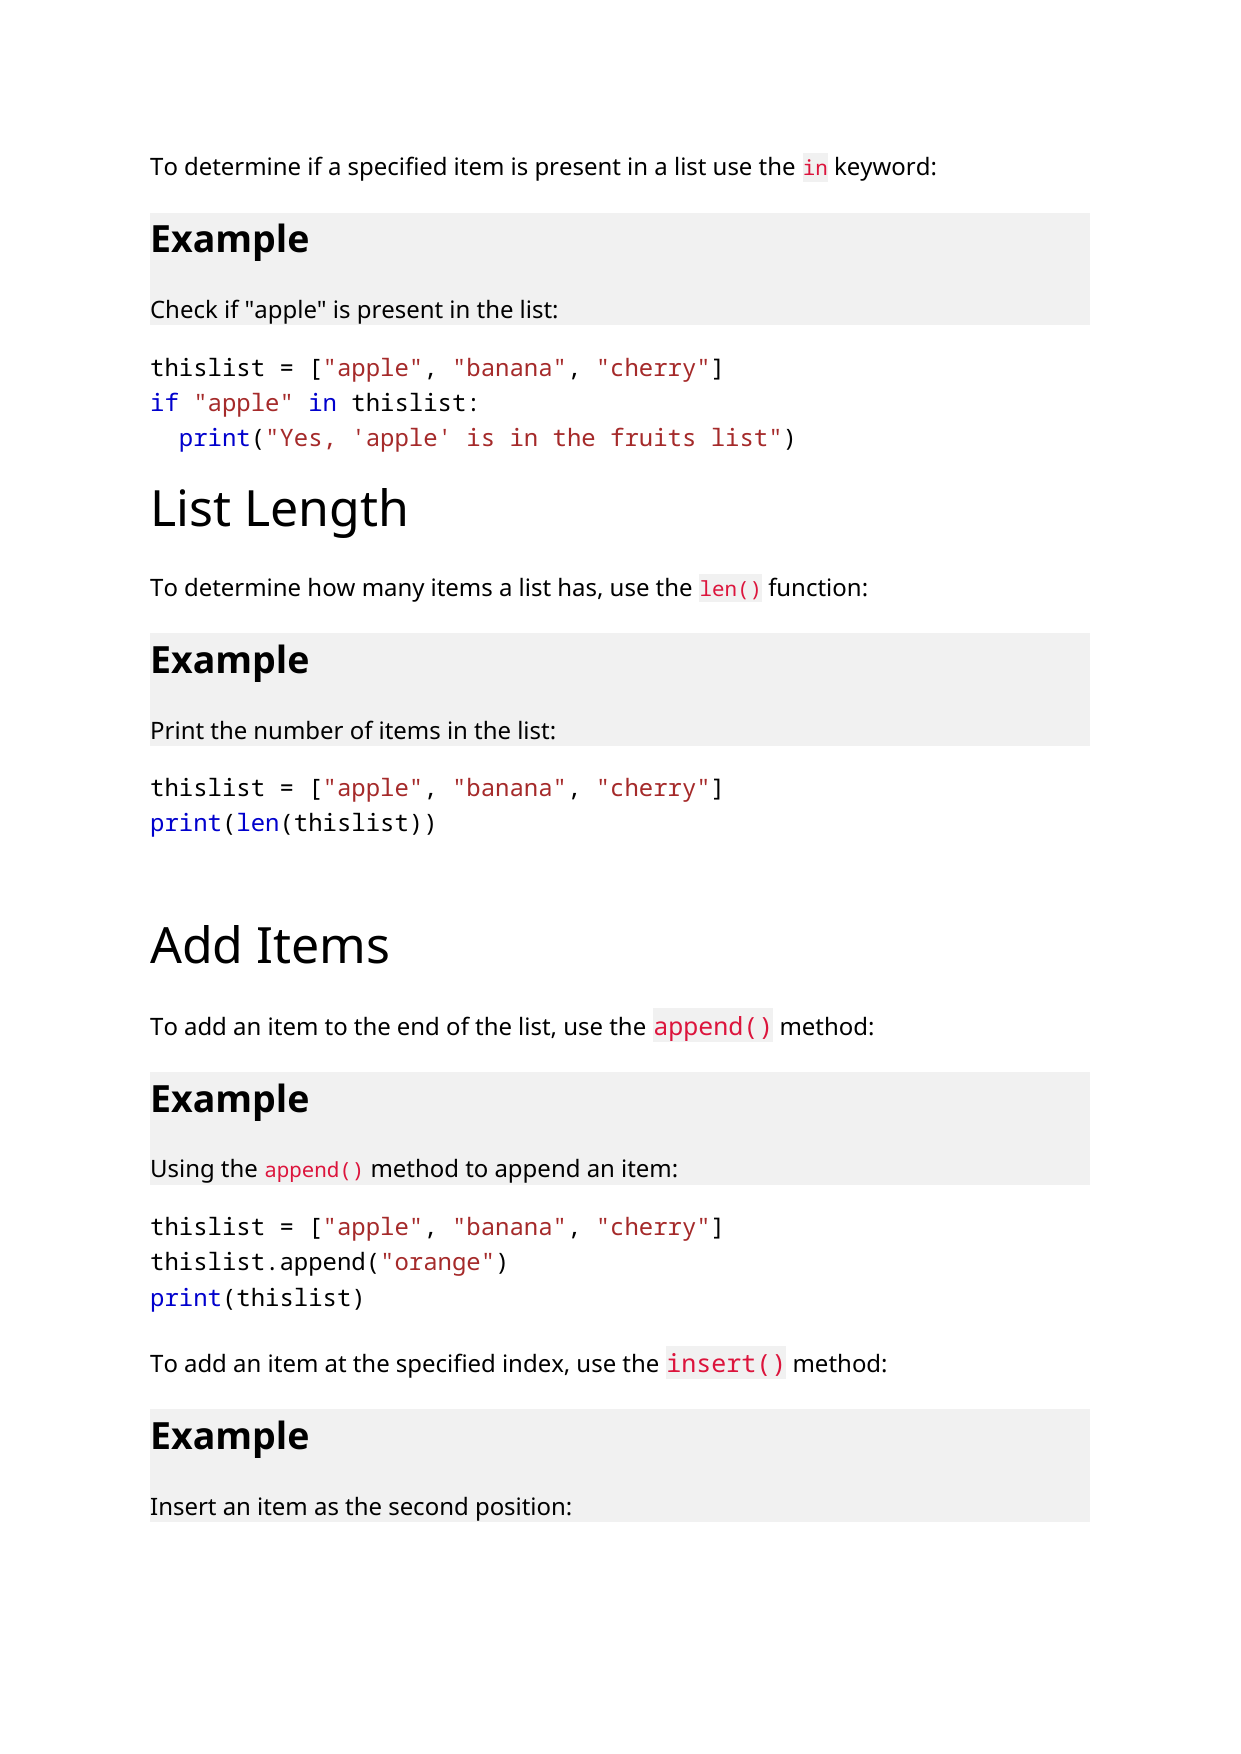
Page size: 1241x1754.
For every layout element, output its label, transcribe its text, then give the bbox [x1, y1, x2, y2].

subtitle Example [150, 633, 1090, 684]
text To add an item to the end of the list, use the append() method: [773, 1008, 1090, 1042]
text Check if "apple" is present in the list: [150, 293, 1090, 325]
subtitle List Length [150, 473, 1090, 541]
text Print the number of items in the list: [150, 713, 1090, 746]
text Insert an item as the second position: [150, 1490, 1090, 1522]
subtitle Example [150, 1072, 1090, 1123]
text To add an item to the end of the list, use the append() method: [150, 1008, 653, 1042]
text To add an item at the specified index, use the insert() method: [786, 1346, 1090, 1379]
text To determine if a specified item is present in a list use the in keyword: [150, 150, 1090, 183]
subtitle Example [150, 213, 1090, 264]
subtitle Example [150, 1409, 1090, 1461]
subtitle Add Items [150, 910, 1090, 978]
text thislist = ["apple", "banana", "cherry"] thislist.append("orange") print(thislist) [150, 1210, 1090, 1313]
text Using the append() method to append an item: [150, 1152, 1090, 1185]
text thislist = ["apple", "banana", "cherry"] print(len(thislist)) [150, 771, 1090, 839]
text To determine how many items a list has, use the len() function: [150, 571, 1090, 603]
text thislist = ["apple", "banana", "cherry"] if "apple" in thislist: print("Yes, 'apple' is in the fruits list") [150, 350, 1090, 453]
text To add an item at the specified index, use the insert() method: [150, 1346, 666, 1379]
